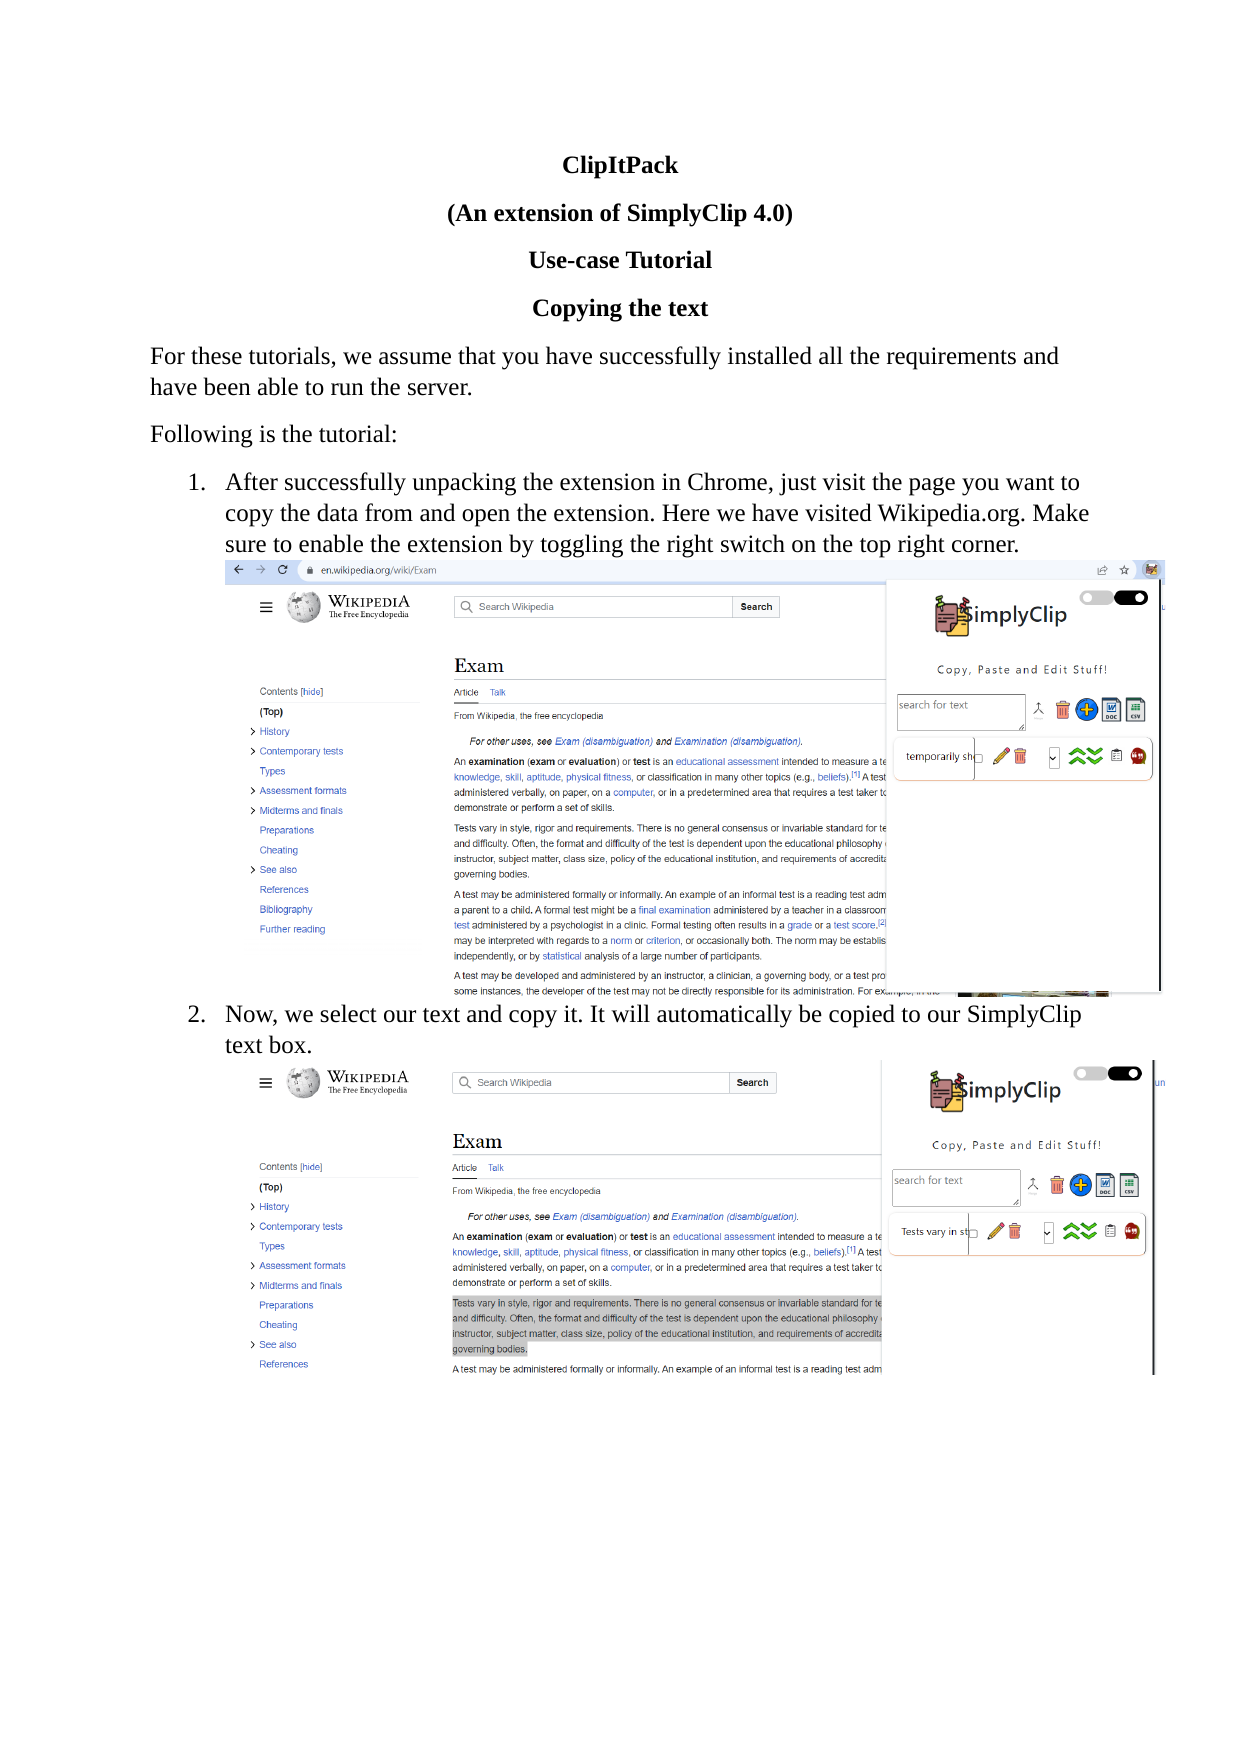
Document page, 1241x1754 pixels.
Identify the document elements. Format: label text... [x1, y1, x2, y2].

text Copying the text [150, 293, 1090, 322]
text (An extension of SimplyClip 4.0) [150, 198, 1090, 226]
list After successfully unpacking the extension in Chrome, just visit the page you want to copy the data from and open the extension. Here we have visited Wikipedia.org. Make sure to enable the extension by toggling the right switch on the top right corner. [187, 467, 1090, 558]
picture [225, 1060, 1166, 1375]
picture [225, 560, 1166, 997]
text ClipItPack [150, 150, 1090, 179]
text For these tutorials, we assume that you have successfully installed all the requirements and have been able to run the server. [150, 341, 1090, 401]
list Now, we select our text and copy it. It will automatically be copied to our SimplyClip text box. [187, 999, 1090, 1058]
text Use-case Tutorial [150, 245, 1090, 274]
text Following is the tutorial: [150, 419, 1090, 448]
